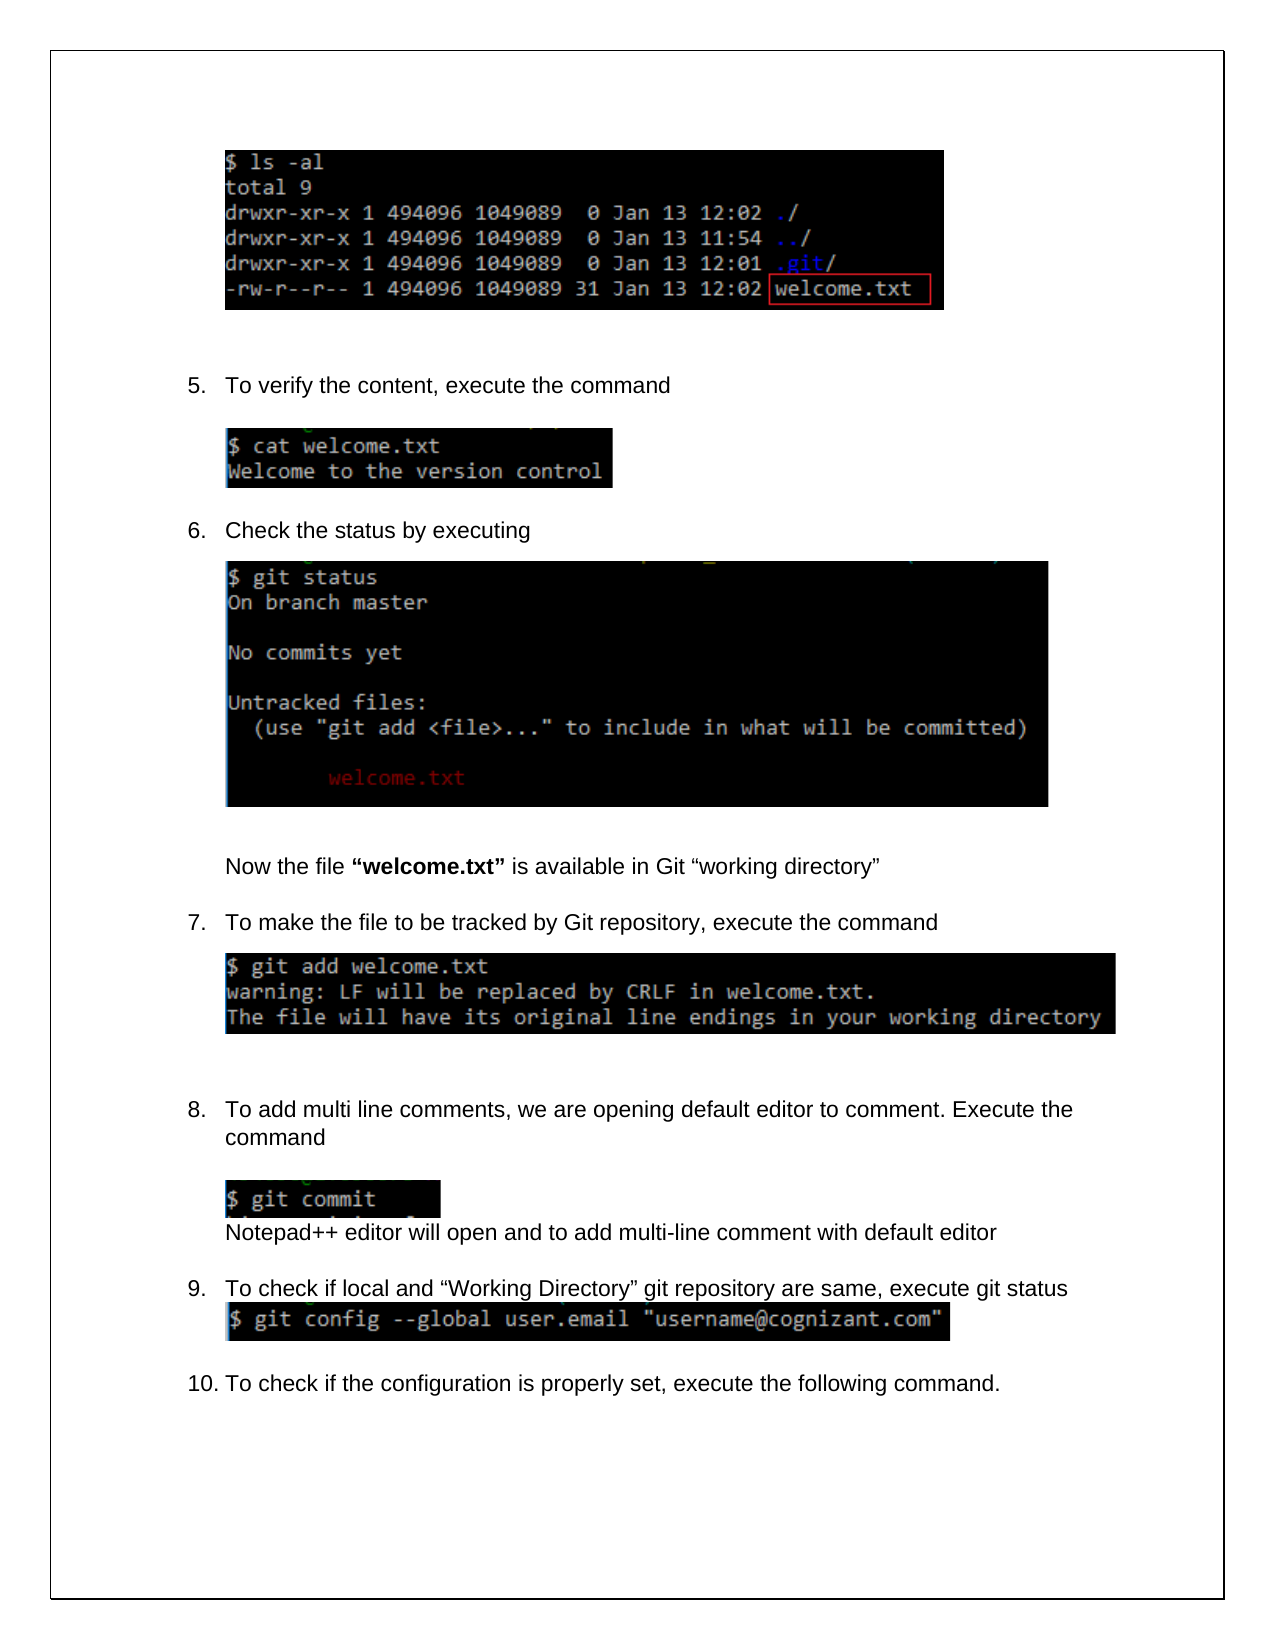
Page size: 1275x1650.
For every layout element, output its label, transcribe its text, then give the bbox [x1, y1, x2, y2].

list Now the file “welcome.txt” is available in Git “working directory” [225, 853, 1124, 879]
picture [225, 1302, 951, 1341]
picture [225, 561, 1049, 807]
picture [225, 150, 944, 310]
picture [225, 1180, 441, 1218]
list To add multi line comments, we are opening default editor to comment. Execute the command [187, 1096, 1124, 1151]
list Check the status by executing [187, 517, 1124, 543]
list To make the file to be tracked by Git repository, execute the command [187, 909, 1124, 935]
list To verify the content, execute the command [187, 372, 1124, 399]
list To check if the configuration is properly set, execute the following command. [187, 1370, 1124, 1396]
picture [225, 428, 613, 488]
list Notepad++ editor will open and to add multi-line comment with default editor [225, 1219, 1124, 1246]
picture [225, 953, 1116, 1034]
list To check if local and “Working Directory” git repository are same, execute git status [187, 1275, 1124, 1301]
